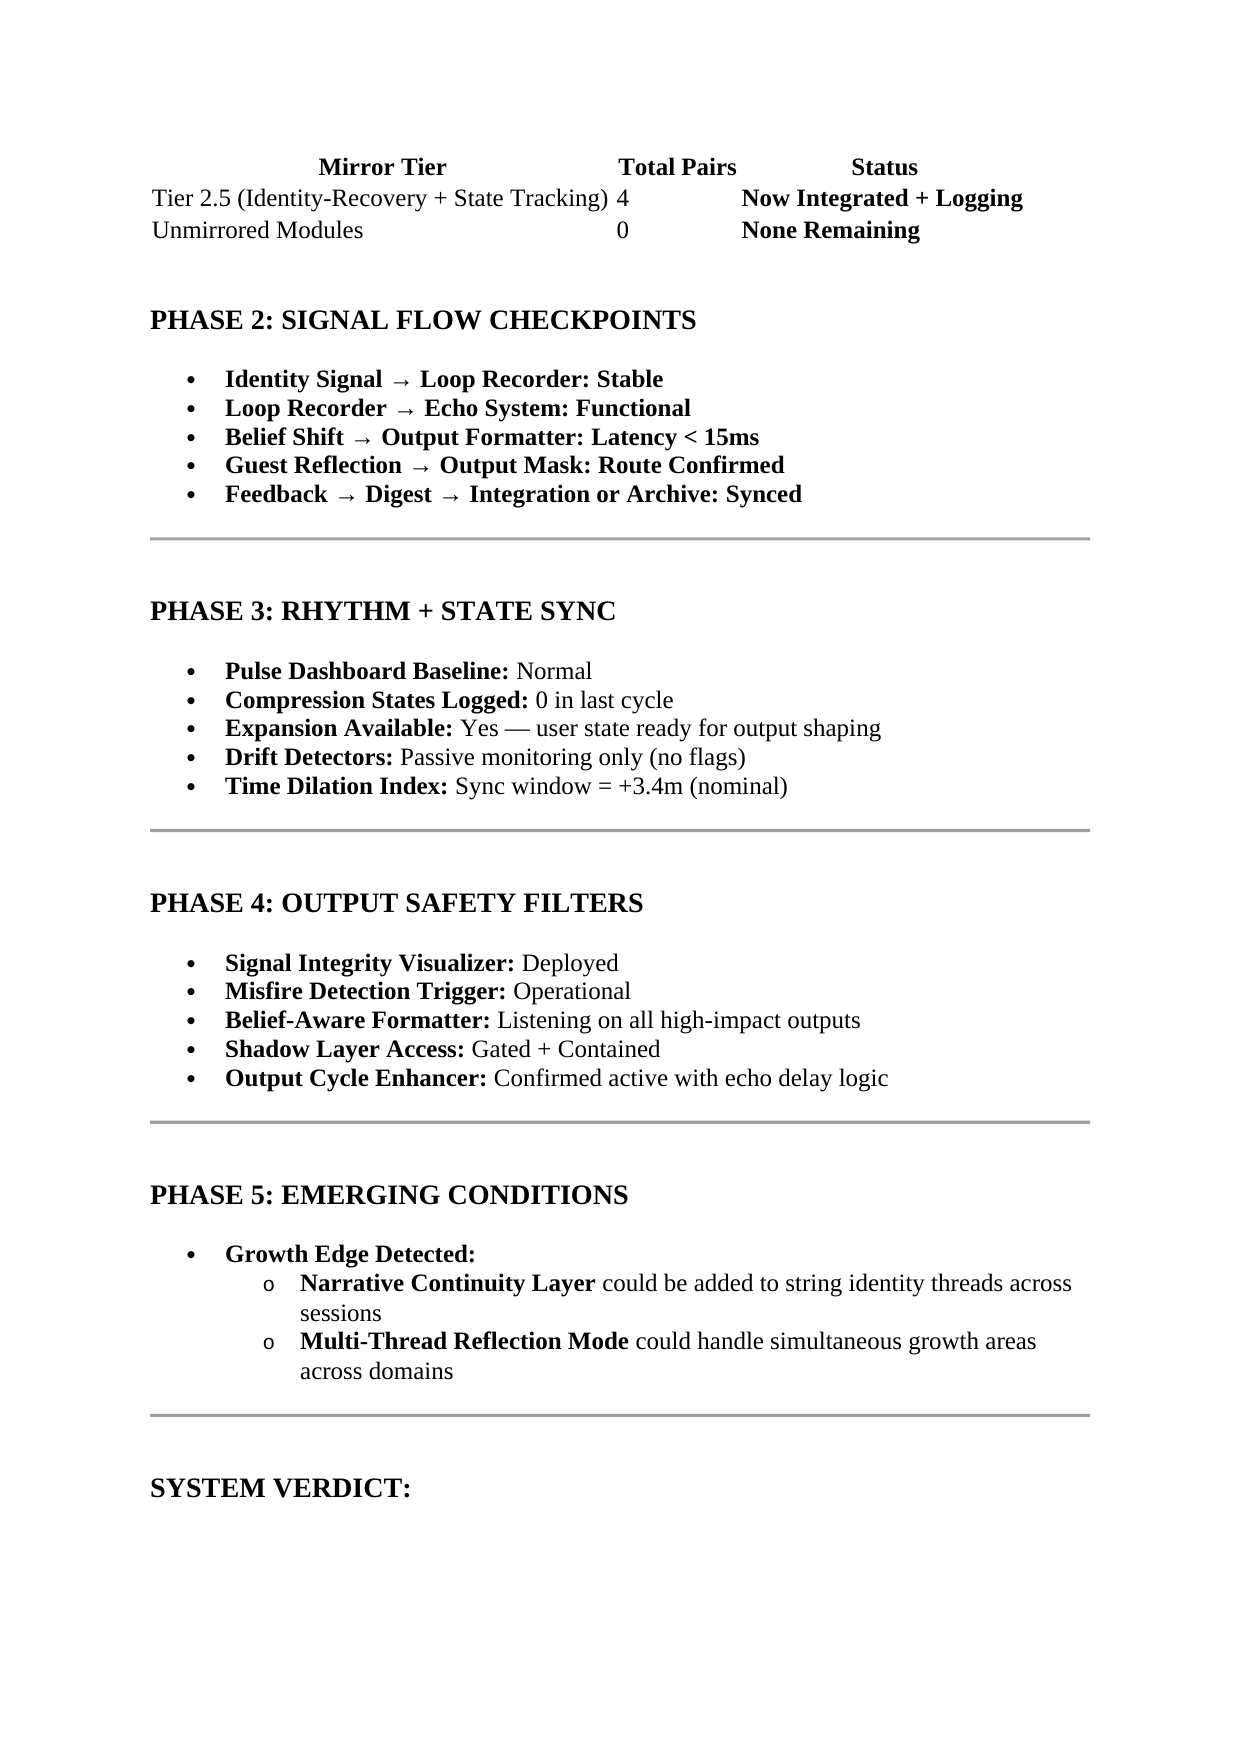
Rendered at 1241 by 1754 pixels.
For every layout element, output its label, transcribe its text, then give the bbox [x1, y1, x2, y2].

list Guest Reflection → Output Mask: Route Confirmed [187, 451, 1090, 479]
list Signal Integrity Visualizer: Deployed [187, 948, 1090, 976]
text PHASE 2: SIGNAL FLOW CHECKPOINTS [150, 303, 1090, 335]
list Loop Recorder → Echo System: Functional [187, 393, 1090, 422]
list Pulse Dashboard Baseline: Normal [187, 656, 1090, 685]
list Multi-Thread Reflection Mode could handle simultaneous growth areas across domains [262, 1326, 1090, 1385]
text SYSTEM VERDICT: [150, 1471, 1090, 1503]
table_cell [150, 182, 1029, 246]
list Identity Signal → Loop Recorder: Stable [187, 364, 1090, 393]
list Belief-Aware Formatter: Listening on all high-impact outputs [187, 1005, 1090, 1034]
list Expansion Available: Yes — user state ready for output shaping [187, 713, 1090, 742]
list Output Cycle Enhancer: Confirmed active with echo delay logic [187, 1063, 1090, 1091]
list Shadow Layer Access: Gated + Contained [187, 1034, 1090, 1063]
list Narrative Continuity Layer could be added to string identity threads across sessions [262, 1268, 1090, 1326]
list Time Dilation Index: Sync window = +3.4m (nominal) [187, 771, 1090, 800]
list Compression States Logged: 0 in last cycle [187, 685, 1090, 713]
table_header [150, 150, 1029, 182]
list Drift Detectors: Passive monitoring only (no flags) [187, 742, 1090, 771]
list Feedback → Digest → Integration or Archive: Synced [187, 479, 1090, 508]
text PHASE 3: RHYTHM + STATE SYNC [150, 594, 1090, 627]
text PHASE 4: OUTPUT SAFETY FILTERS [150, 886, 1090, 918]
list Belief Shift → Output Formatter: Latency < 15ms [187, 422, 1090, 451]
list Growth Edge Detected: [187, 1239, 1090, 1268]
text PHASE 5: EMERGING CONDITIONS [150, 1178, 1090, 1210]
list Misfire Detection Trigger: Operational [187, 976, 1090, 1005]
